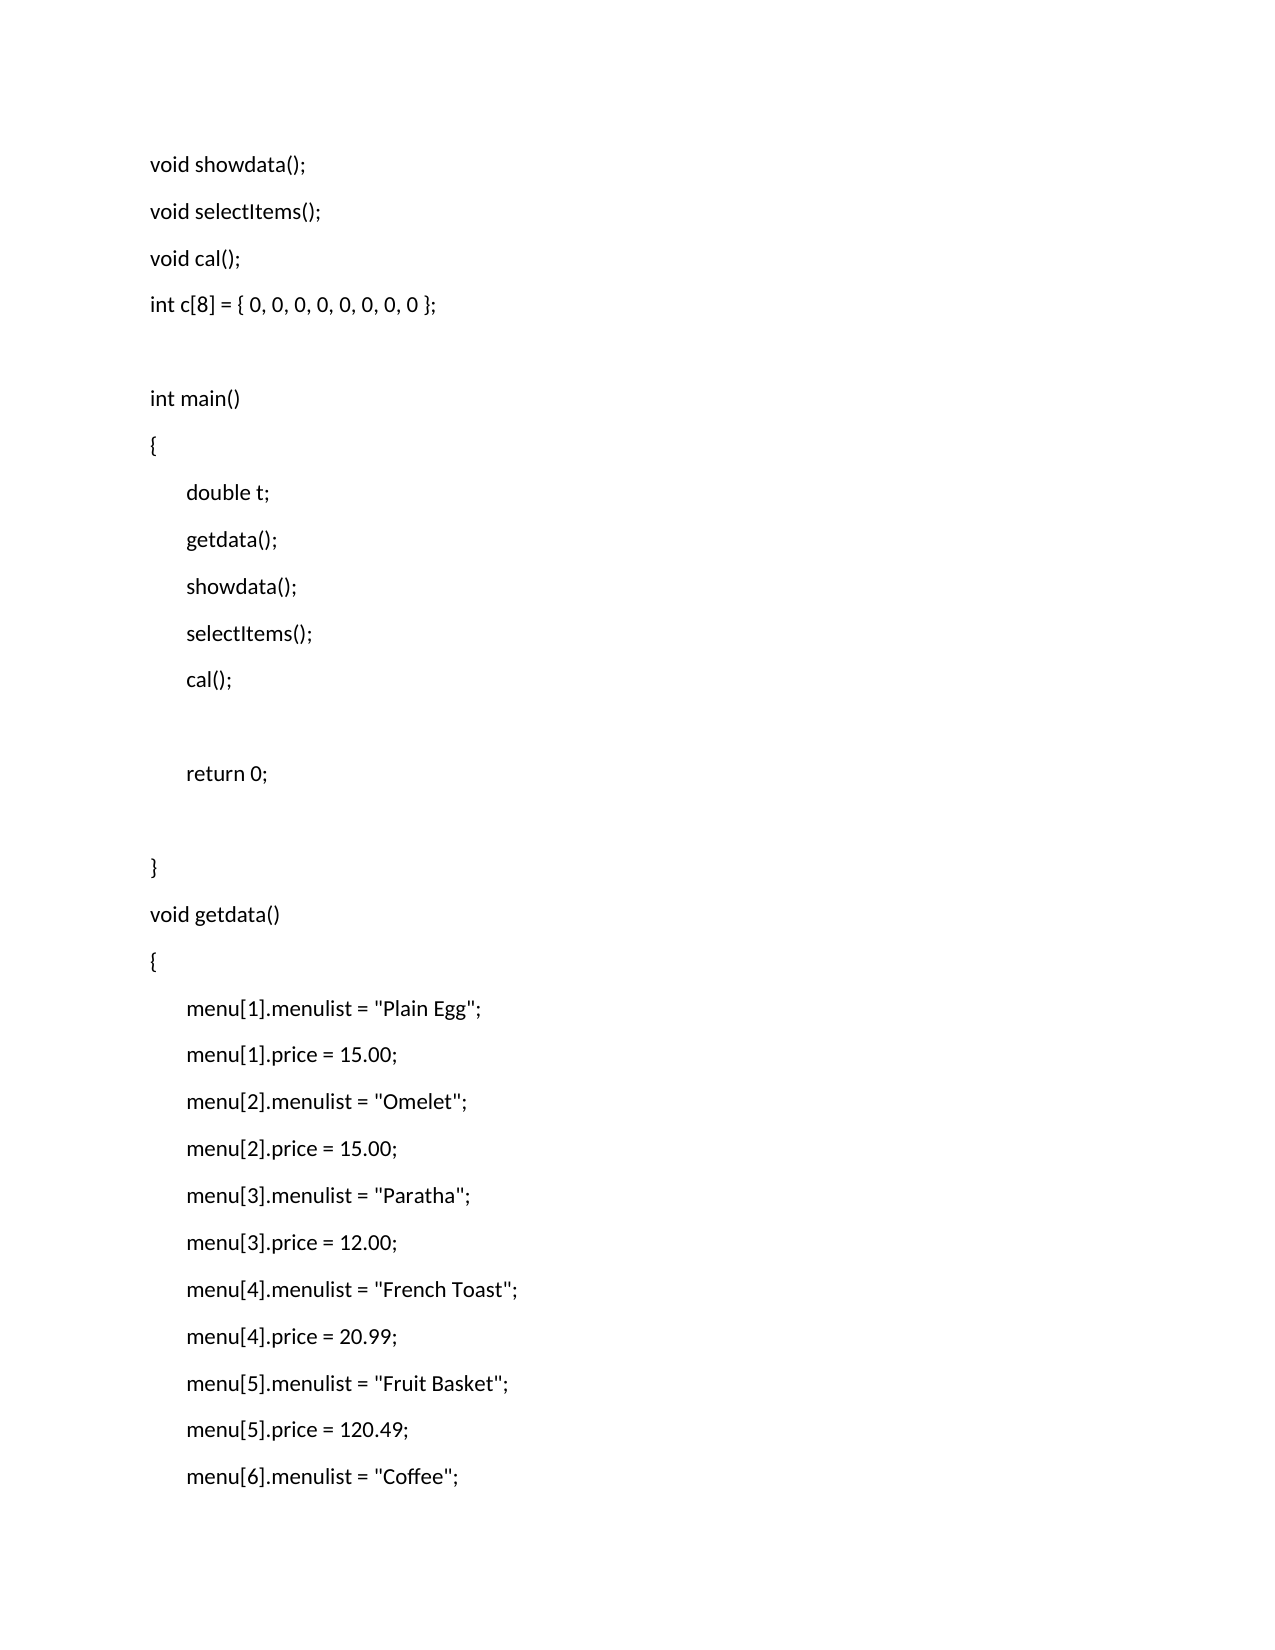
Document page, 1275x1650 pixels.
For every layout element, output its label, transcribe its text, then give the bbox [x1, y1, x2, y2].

text menu[6].menulist = "Coffee"; [150, 1462, 1125, 1491]
text menu[3].menulist = "Paratha"; [150, 1181, 1125, 1209]
text { [150, 431, 1125, 459]
text double t; [150, 478, 1125, 506]
text menu[2].menulist = "Omelet"; [150, 1087, 1125, 1116]
text menu[1].menulist = "Plain Egg"; [150, 994, 1125, 1022]
text menu[2].price = 15.00; [150, 1134, 1125, 1162]
text menu[5].menulist = "Fruit Basket"; [150, 1369, 1125, 1397]
text menu[4].price = 20.99; [150, 1322, 1125, 1350]
text menu[1].price = 15.00; [150, 1041, 1125, 1069]
text } [150, 853, 1125, 881]
text int main() [150, 384, 1125, 412]
text cal(); [150, 666, 1125, 694]
text menu[4].menulist = "French Toast"; [150, 1275, 1125, 1303]
text selectItems(); [150, 619, 1125, 647]
text void getdata() [150, 900, 1125, 928]
text int c[8] = { 0, 0, 0, 0, 0, 0, 0, 0 }; [150, 291, 1125, 319]
text showdata(); [150, 572, 1125, 600]
text menu[3].price = 12.00; [150, 1228, 1125, 1256]
text menu[5].price = 120.49; [150, 1416, 1125, 1444]
text void showdata(); [150, 150, 1125, 178]
text void selectItems(); [150, 197, 1125, 225]
text getdata(); [150, 525, 1125, 553]
text return 0; [150, 759, 1125, 787]
text void cal(); [150, 244, 1125, 272]
text { [150, 947, 1125, 975]
